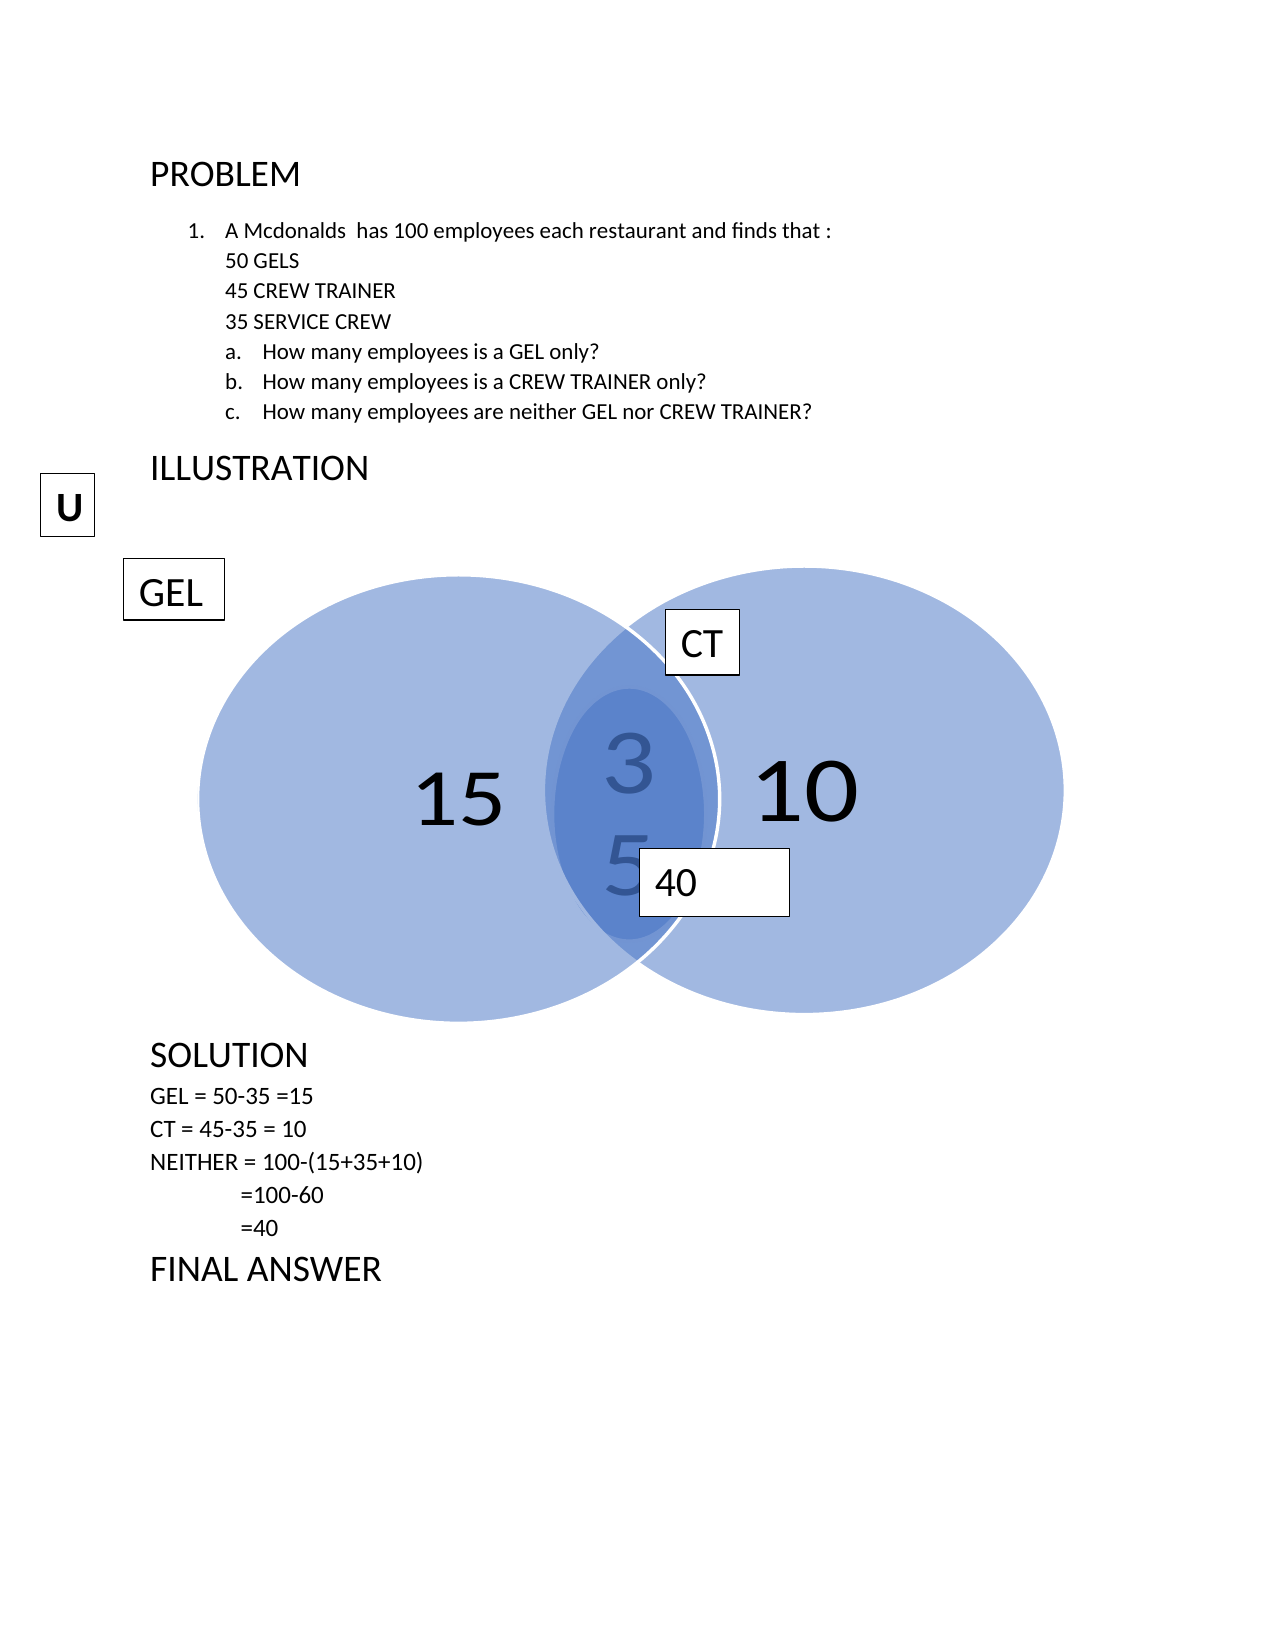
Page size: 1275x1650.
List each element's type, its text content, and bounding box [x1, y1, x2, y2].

text GEL = 50-35 =15 [150, 1080, 1125, 1111]
text PROBLEM [150, 150, 1125, 196]
list How many employees is a CREW TRAINER only? [225, 367, 1125, 395]
list 35 SERVICE CREW [225, 307, 1125, 335]
text =100-60 [150, 1179, 1125, 1209]
list 45 CREW TRAINER [225, 277, 1125, 304]
text ILLUSTRATION [150, 444, 1125, 490]
text =40 [150, 1212, 1125, 1242]
text CT = 45-35 = 10 [150, 1113, 1125, 1144]
text NEITHER = 100-(15+35+10) [150, 1146, 1125, 1177]
list A Mcdonalds has 100 employees each restaurant and finds that : [187, 216, 1125, 244]
list How many employees is a GEL only? [225, 337, 1125, 365]
list How many employees are neither GEL nor CREW TRAINER? [225, 397, 1125, 425]
list 50 GELS [225, 246, 1125, 274]
text FINAL ANSWER [150, 1245, 1125, 1291]
text SOLUTION [150, 510, 1125, 1077]
